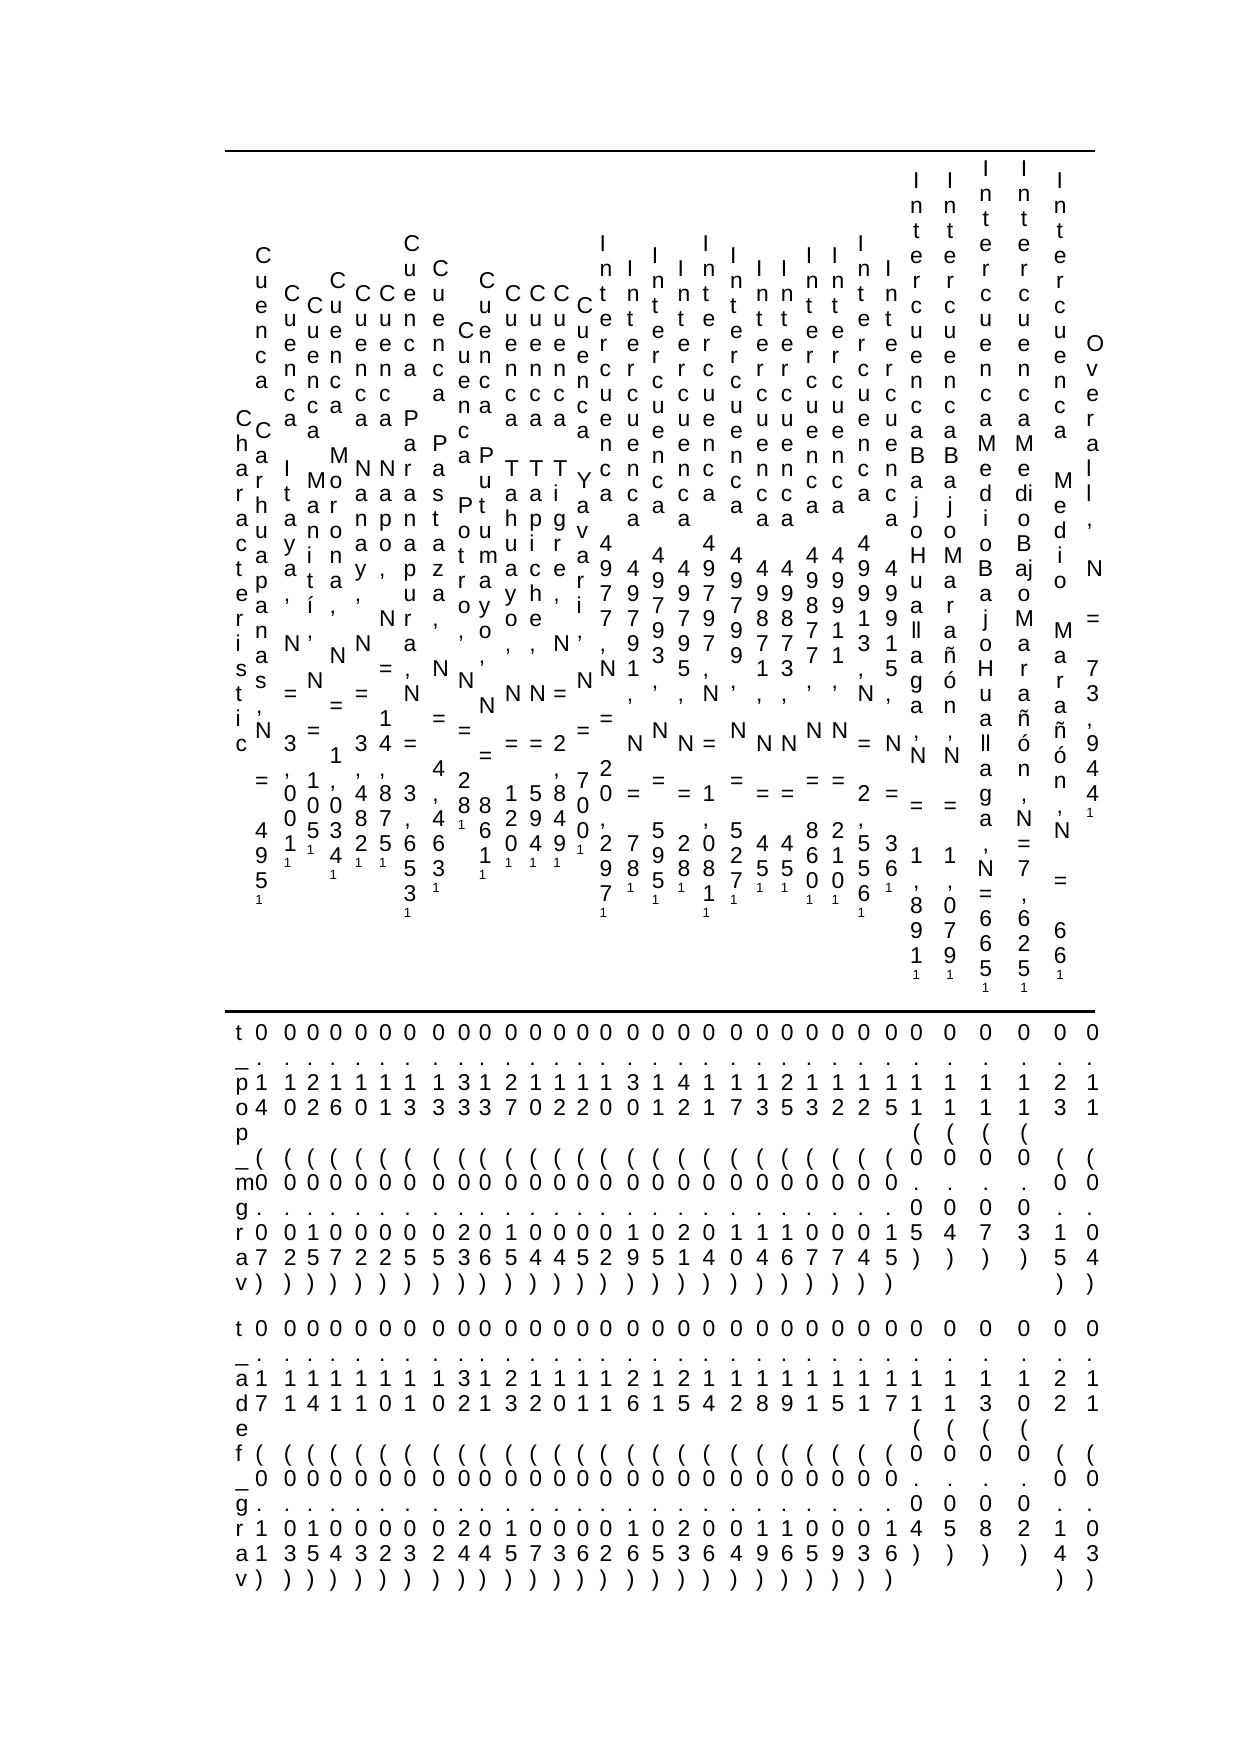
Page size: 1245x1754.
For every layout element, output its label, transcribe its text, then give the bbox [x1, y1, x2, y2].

table_cell 0.17 (0.10) [719, 1013, 745, 1306]
table_cell 0.11 (0.04) [319, 1306, 344, 1602]
table_cell 0.11 (0.03) [1076, 1306, 1095, 1602]
table_cell 0.11 (0.03) [273, 1306, 296, 1602]
table_cell 0.11 (0.04) [899, 1306, 933, 1602]
table_cell 0.13 (0.05) [422, 1013, 447, 1306]
table_header Cuenca Tigre, N = 2,8491 [543, 152, 566, 1010]
table_header Cuenca Carhuapanas, N = 4951 [245, 152, 273, 1010]
table_header Cuenca Tahuayo, N = 1201 [494, 152, 519, 1010]
table_header Intercuenca Medio Bajo Marañón, N = 7,6251 [1004, 152, 1043, 1010]
table_cell 0.12 (0.05) [566, 1013, 589, 1306]
table_cell 0.11 (0.04) [1076, 1013, 1095, 1306]
table_cell 0.17 (0.16) [874, 1306, 899, 1602]
table_header Intercuenca 49915, N = 361 [874, 152, 899, 1010]
table_cell 0.11 (0.07) [967, 1013, 1004, 1306]
table_cell 0.10 (0.02) [369, 1306, 393, 1602]
table_cell 0.11 (0.03) [1004, 1013, 1043, 1306]
table_cell 0.32 (0.24) [447, 1306, 468, 1602]
table_cell 0.19 (0.16) [770, 1306, 795, 1602]
table_header Cuenca Nanay, N = 3,4821 [344, 152, 368, 1010]
table_cell 0.11 (0.05) [933, 1306, 967, 1602]
table_header Cuenca Morona, N = 1,0341 [319, 152, 344, 1010]
table_cell 0.13 (0.05) [393, 1013, 422, 1306]
table_cell 0.27 (0.15) [494, 1013, 519, 1306]
table_cell 0.11 (0.04) [468, 1306, 494, 1602]
table_header Intercuenca 49877, N = 8601 [795, 152, 821, 1010]
table_cell 0.10 (0.02) [589, 1013, 616, 1306]
table_cell t_adef_grav [225, 1306, 244, 1602]
table_cell 0.16 (0.07) [319, 1013, 344, 1306]
table_cell 0.26 (0.16) [616, 1306, 641, 1602]
table_header Characteristic [225, 152, 244, 1010]
table_cell 0.11 (0.06) [566, 1306, 589, 1602]
table_header Cuenca Napo, N = 14,8751 [369, 152, 393, 1010]
table_cell 0.12 (0.04) [719, 1306, 745, 1602]
table_cell 0.14 (0.15) [296, 1306, 319, 1602]
table_header Intercuenca 49873, N = 451 [770, 152, 795, 1010]
table_header Cuenca Itaya, N = 3,0011 [273, 152, 296, 1010]
table_header Overall, N = 73,9441 [1076, 152, 1095, 1010]
table_header Intercuenca 49871, N = 451 [745, 152, 770, 1010]
table_cell 0.11 (0.02) [589, 1306, 616, 1602]
table_cell 0.25 (0.16) [770, 1013, 795, 1306]
table_cell t_pop_mgrav [225, 1013, 244, 1306]
table_cell 0.13 (0.06) [468, 1013, 494, 1306]
table_cell 0.11 (0.05) [641, 1013, 667, 1306]
table_cell 0.13 (0.14) [745, 1013, 770, 1306]
table_cell 0.23 (0.15) [1043, 1013, 1076, 1306]
table_header Intercuenca Bajo Huallaga, N = 1,8911 [899, 152, 933, 1010]
table_cell 0.11 (0.03) [847, 1306, 874, 1602]
table_header Intercuenca 49791, N = 781 [616, 152, 641, 1010]
table_header Intercuenca 49795, N = 281 [667, 152, 692, 1010]
table_header Intercuenca 49793, N = 5951 [641, 152, 667, 1010]
table_cell 0.11 (0.02) [369, 1013, 393, 1306]
table_header Cuenca Yavari, N = 7001 [566, 152, 589, 1010]
table_header Intercuenca 49911, N = 2101 [821, 152, 847, 1010]
table_header Intercuenca 49799, N = 5271 [719, 152, 745, 1010]
table_header Intercuenca Bajo Marañón, N = 1,0791 [933, 152, 967, 1010]
table_header Intercuenca 49913, N = 2,5561 [847, 152, 874, 1010]
table_cell 0.33 (0.23) [447, 1013, 468, 1306]
table_cell 0.15 (0.15) [874, 1013, 899, 1306]
table_cell 0.10 (0.04) [519, 1013, 543, 1306]
table_cell 0.11 (0.04) [692, 1013, 719, 1306]
table_cell 0.12 (0.07) [821, 1013, 847, 1306]
table_header Intercuenca Medio Bajo Huallaga, N = 6651 [967, 152, 1004, 1010]
table_cell 0.22 (0.14) [1043, 1306, 1076, 1602]
table_header Intercuenca 4977, N = 20,2971 [589, 152, 616, 1010]
table_header Cuenca Putumayo, N = 8611 [468, 152, 494, 1010]
table_cell 0.12 (0.04) [847, 1013, 874, 1306]
table_cell 0.11 (0.05) [641, 1306, 667, 1602]
table_cell 0.13 (0.08) [967, 1306, 1004, 1602]
table_cell 0.30 (0.19) [616, 1013, 641, 1306]
table_header Cuenca Paranapura, N = 3,6531 [393, 152, 422, 1010]
table_cell 0.10 (0.02) [422, 1306, 447, 1602]
table_cell 0.25 (0.23) [667, 1306, 692, 1602]
table_cell 0.11 (0.04) [933, 1013, 967, 1306]
table_cell 0.12 (0.04) [543, 1013, 566, 1306]
table_header Intercuenca 49797, N = 1,0811 [692, 152, 719, 1010]
table_header Cuenca Potro, N = 281 [447, 152, 468, 1010]
table_cell 0.11 (0.03) [393, 1306, 422, 1602]
table_cell 0.10 (0.02) [1004, 1306, 1043, 1602]
table_cell 0.17 (0.11) [245, 1306, 273, 1602]
table_cell 0.12 (0.07) [519, 1306, 543, 1602]
table_cell 0.23 (0.15) [494, 1306, 519, 1602]
table_cell 0.10 (0.02) [344, 1013, 368, 1306]
table_cell 0.14 (0.07) [245, 1013, 273, 1306]
table_cell 0.10 (0.03) [543, 1306, 566, 1602]
table_cell 0.13 (0.07) [795, 1013, 821, 1306]
table_header Intercuenca Medio Marañón, N = 661 [1043, 152, 1076, 1010]
table_cell 0.18 (0.19) [745, 1306, 770, 1602]
table_cell 0.11 (0.05) [795, 1306, 821, 1602]
table_cell 0.14 (0.06) [692, 1306, 719, 1602]
table_header Cuenca Pastaza, N = 4,4631 [422, 152, 447, 1010]
table_cell 0.15 (0.09) [821, 1306, 847, 1602]
table_cell 0.11 (0.03) [344, 1306, 368, 1602]
table_cell 0.22 (0.15) [296, 1013, 319, 1306]
table_cell 0.10 (0.02) [273, 1013, 296, 1306]
table_cell 0.11 (0.05) [899, 1013, 933, 1306]
table_header Cuenca Manití, N = 1051 [296, 152, 319, 1010]
table_cell 0.42 (0.21) [667, 1013, 692, 1306]
table_header Cuenca Tapiche, N = 5941 [519, 152, 543, 1010]
